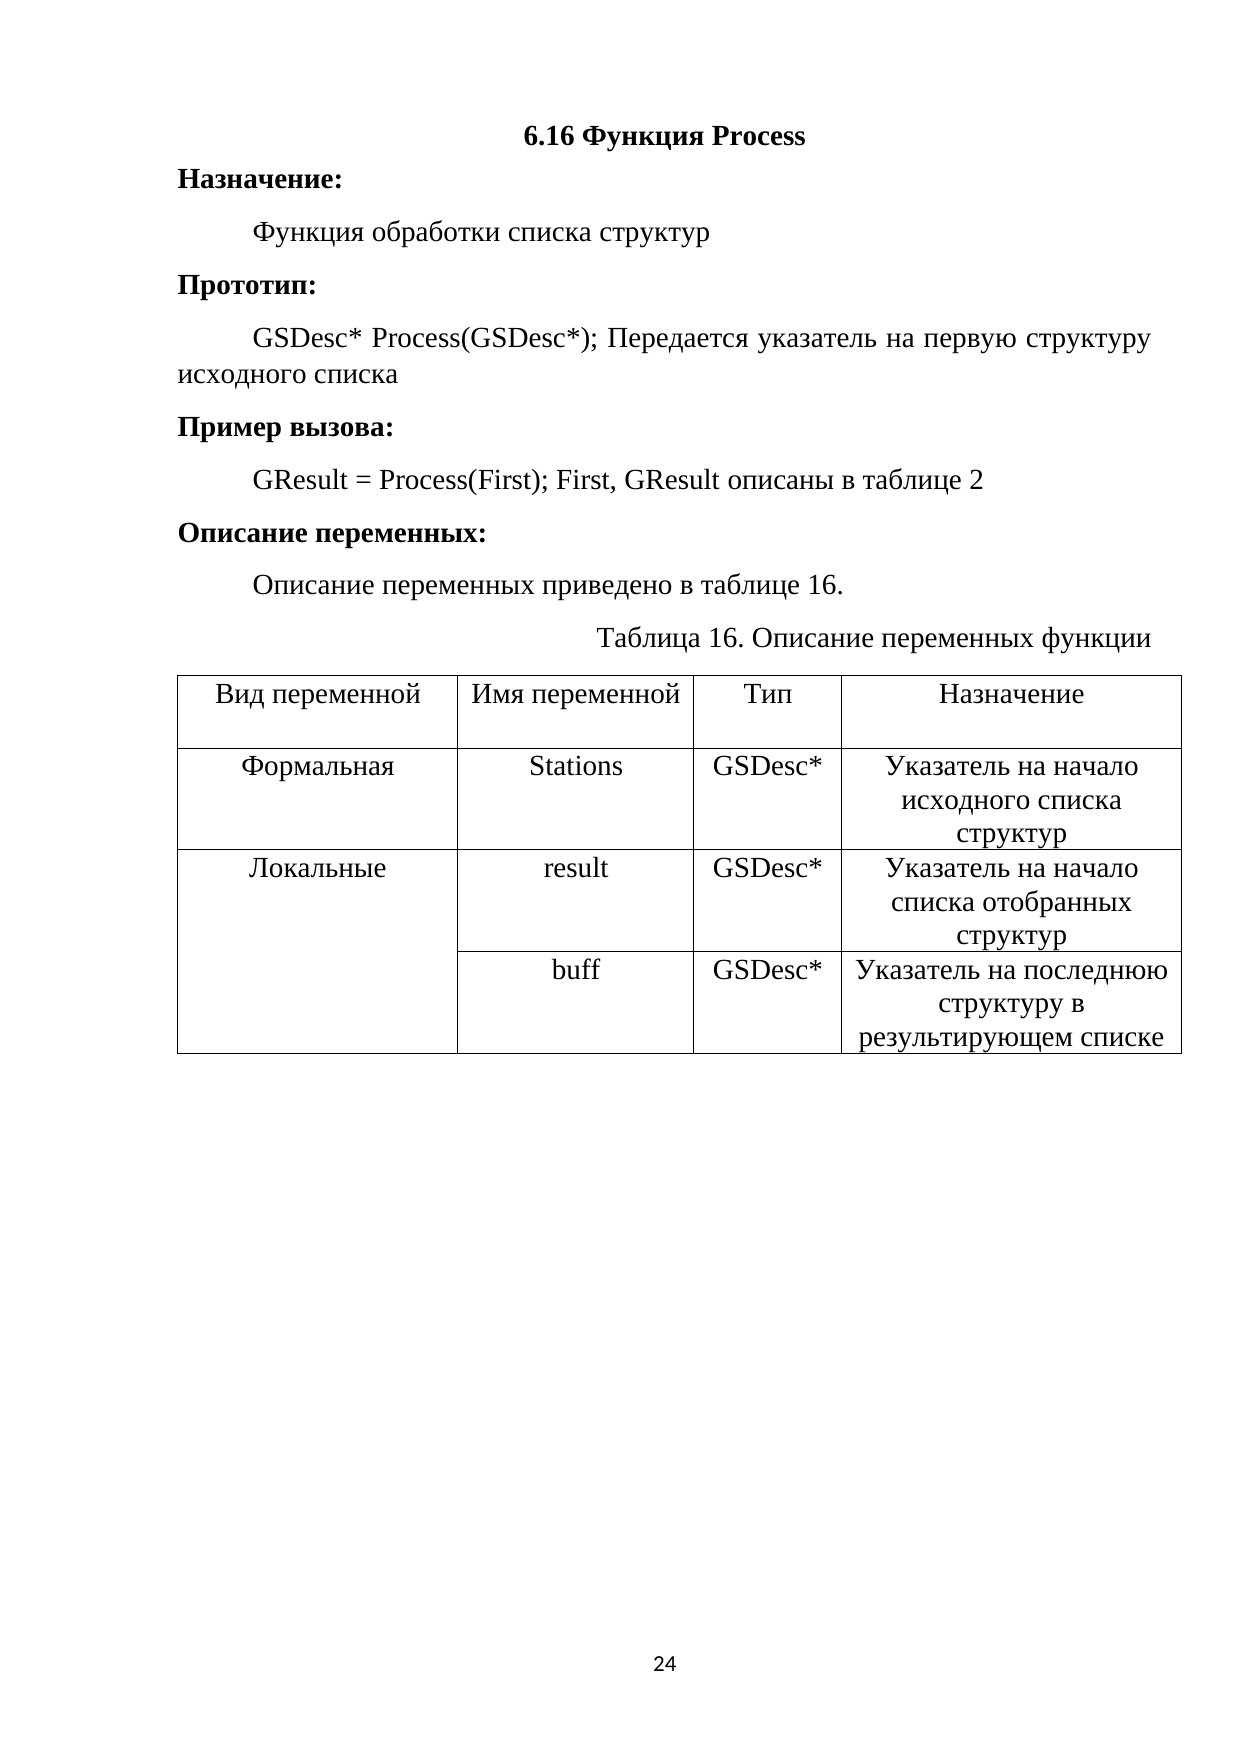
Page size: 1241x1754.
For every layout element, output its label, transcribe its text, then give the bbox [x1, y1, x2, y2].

table_header Имя переменной [458, 676, 693, 747]
table_header Назначение [842, 676, 1181, 747]
text GSDesc* Process(GSDesc*); Передается указатель на первую структуру исходного списка [177, 320, 1152, 390]
text Прототип: [177, 267, 1152, 301]
text Функция обработки списка структур [177, 214, 1152, 248]
table_cell result [458, 850, 693, 951]
table_cell buff [458, 952, 693, 1052]
text Пример вызова: [177, 409, 1152, 443]
text Описание переменных приведено в таблице 16. [177, 567, 1152, 601]
table_cell GSDesc* [694, 952, 841, 1052]
subtitle 6.16 Функция Process [177, 118, 1152, 152]
table_cell GSDesc* [694, 850, 841, 951]
text GResult = Process(First); First, GResult описаны в таблице 2 [177, 462, 1152, 495]
table_cell Указатель на начало исходного списка структур [842, 749, 1181, 849]
table_cell Формальная [178, 749, 457, 849]
table_cell Указатель на последнюю структуру в результирующем списке [842, 952, 1181, 1052]
table_header Вид переменной [178, 676, 457, 747]
text Описание переменных: [177, 515, 1152, 548]
table_cell Указатель на начало списка отобранных структур [842, 850, 1181, 951]
table_cell Stations [458, 749, 693, 849]
text Таблица 16. Описание переменных функции [177, 620, 1152, 654]
table_header Тип [694, 676, 841, 747]
table_cell GSDesc* [694, 749, 841, 849]
table_cell Локальные [178, 850, 457, 1052]
text Назначение: [177, 162, 1152, 195]
